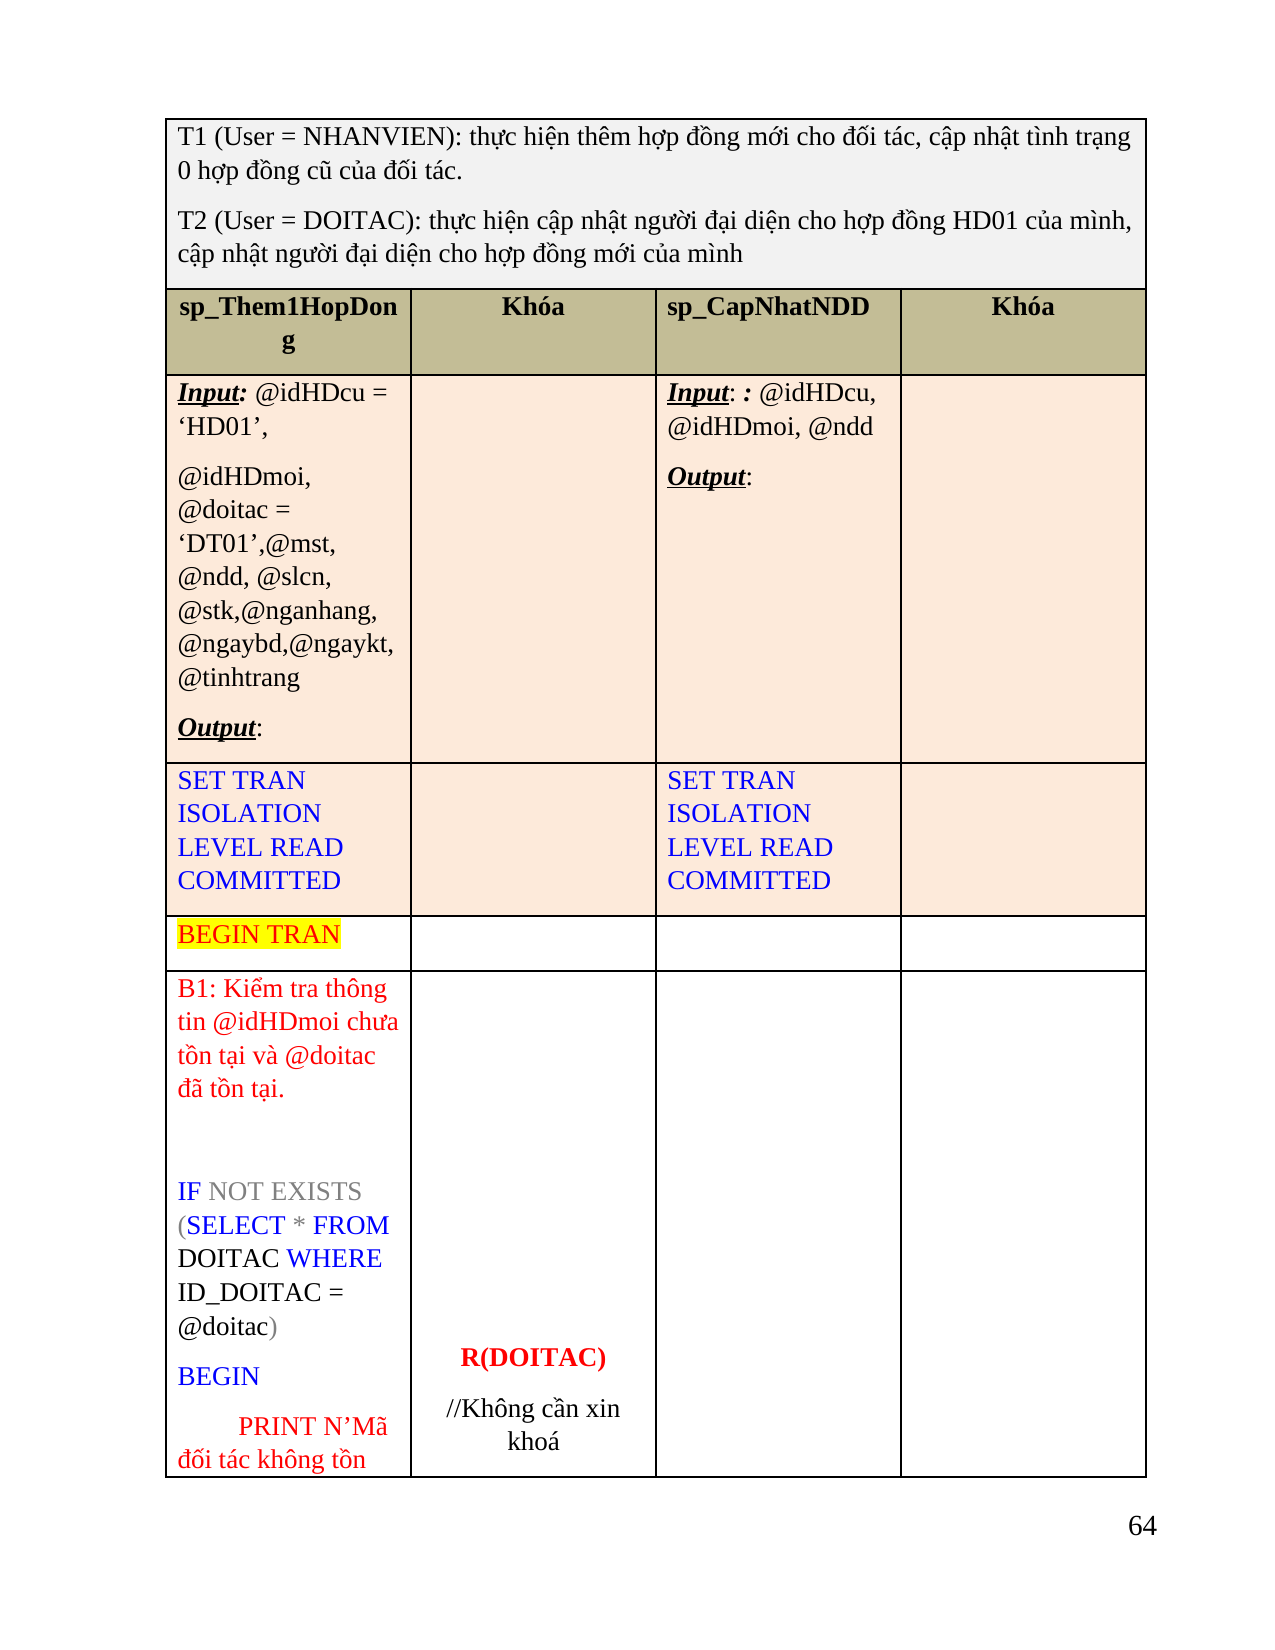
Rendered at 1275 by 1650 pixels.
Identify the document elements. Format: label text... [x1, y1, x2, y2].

table_cell Input: : @idHDcu, @idHDmoi, @ndd Output: [657, 376, 900, 762]
table_cell [657, 917, 900, 970]
table_cell Khóa [902, 290, 1145, 374]
table_cell Input: @idHDcu = ‘HD01’, @idHDmoi, @doitac = ‘DT01’,@mst, @ndd, @slcn, @stk,@nganhang, @ngaybd,@ngaykt, @tinhtrang Output: [167, 376, 410, 762]
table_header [167, 120, 1145, 288]
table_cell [167, 972, 410, 1476]
table_cell [902, 764, 1145, 915]
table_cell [412, 972, 655, 1476]
table_cell Khóa [412, 290, 655, 374]
table_cell sp_Them1HopDong [167, 290, 410, 374]
table_cell [902, 376, 1145, 762]
table_cell [902, 972, 1145, 1476]
table_cell [412, 917, 655, 970]
table_cell [412, 764, 655, 915]
table_cell [902, 917, 1145, 970]
table_cell [412, 376, 655, 762]
table_cell SET TRAN ISOLATION LEVEL READ COMMITTED [167, 764, 410, 915]
table_cell sp_CapNhatNDD [657, 290, 900, 374]
table_cell SET TRAN ISOLATION LEVEL READ COMMITTED [657, 764, 900, 915]
table_cell [657, 972, 900, 1476]
table_cell BEGIN TRAN [167, 917, 410, 970]
